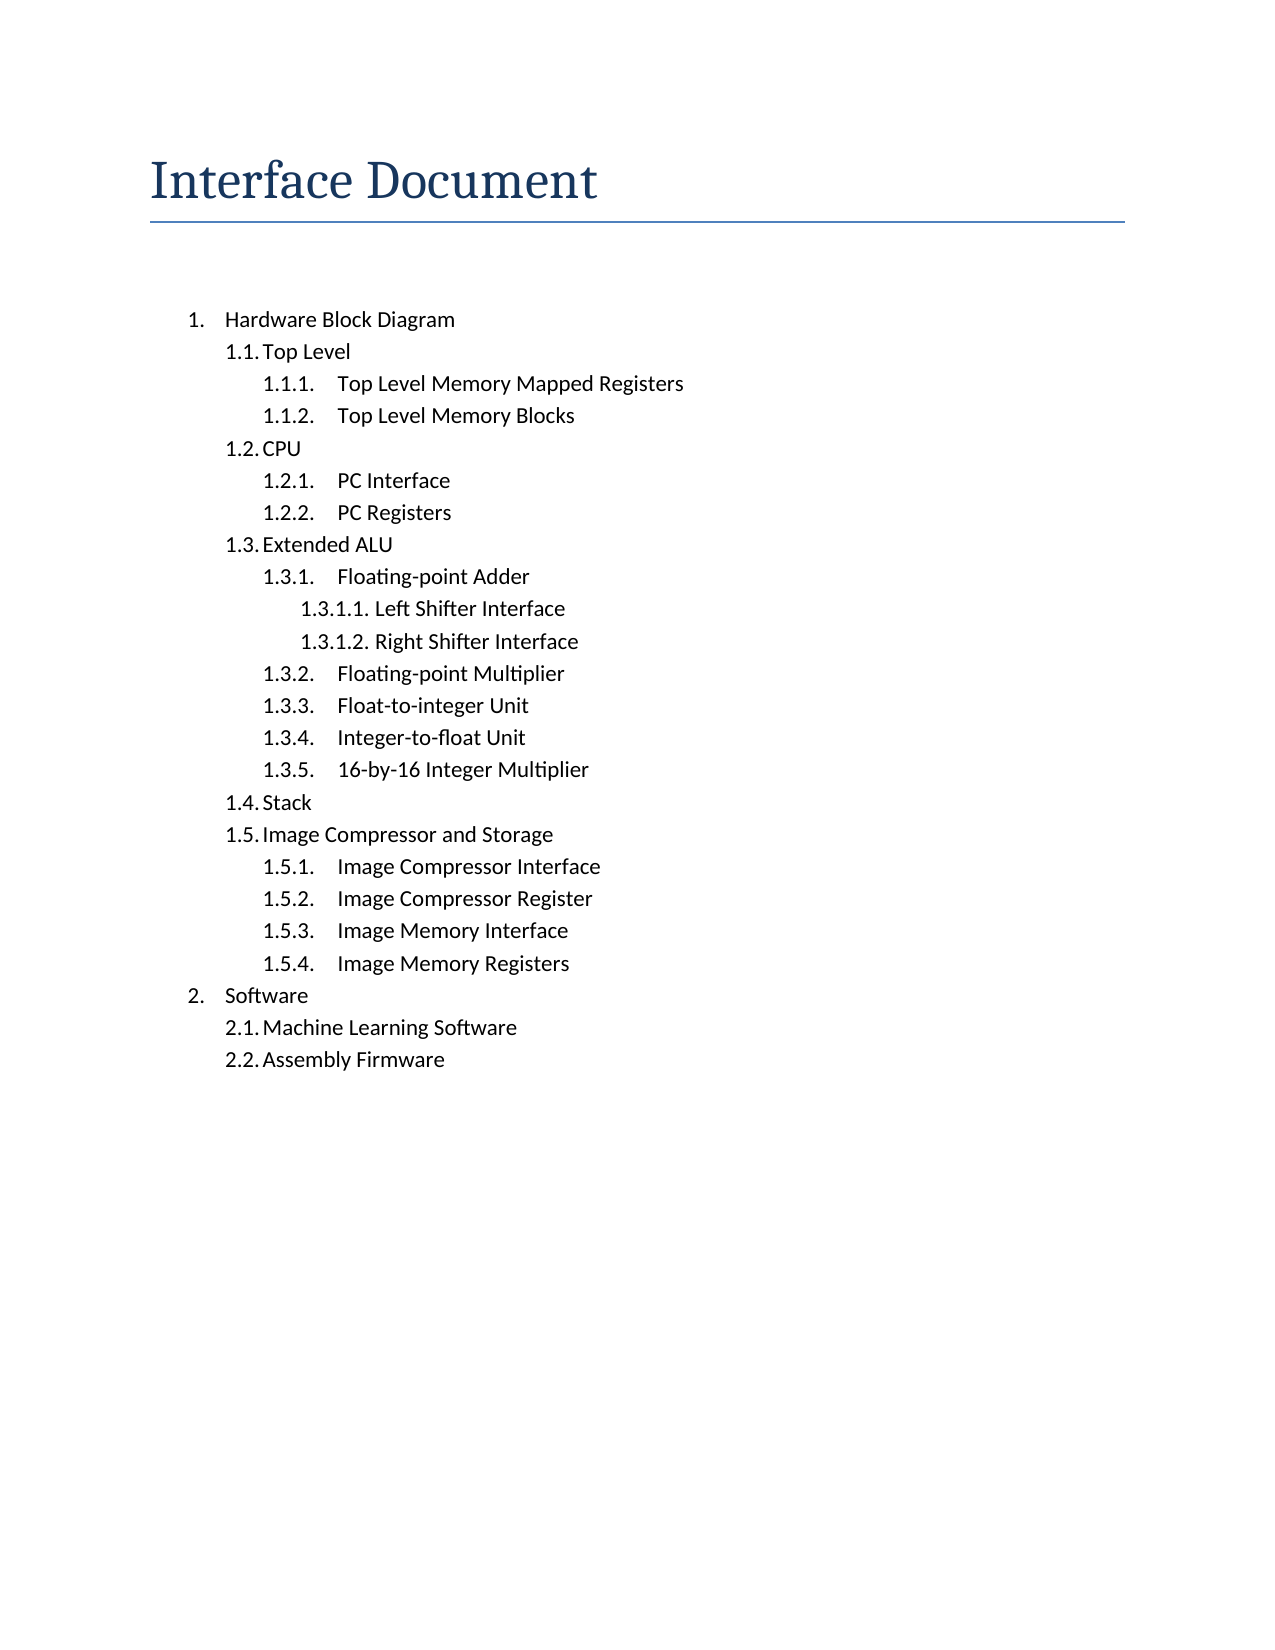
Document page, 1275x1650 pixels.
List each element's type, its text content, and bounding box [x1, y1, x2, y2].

list Left Shifter Interface [300, 594, 1125, 623]
list Software [187, 981, 1125, 1009]
list 16-by-16 Integer Multiplier [262, 756, 1125, 783]
list Floating-point Multiplier [262, 659, 1125, 687]
list Extended ALU [225, 530, 1125, 558]
list PC Registers [262, 498, 1125, 526]
list Image Compressor Interface [262, 852, 1125, 880]
list Stack [225, 788, 1125, 816]
list Integer-to-float Unit [262, 723, 1125, 751]
list Top Level Memory Mapped Registers [262, 369, 1125, 397]
title Interface Document [150, 150, 1125, 221]
list Image Compressor and Storage [225, 820, 1125, 848]
list Image Compressor Register [262, 884, 1125, 912]
list PC Interface [262, 466, 1125, 494]
list Assembly Firmware [225, 1045, 1125, 1073]
list Top Level Memory Blocks [262, 401, 1125, 429]
list CPU [225, 434, 1125, 462]
list Machine Learning Software [225, 1013, 1125, 1041]
list Float-to-integer Unit [262, 691, 1125, 719]
list Top Level [225, 337, 1125, 365]
list Image Memory Registers [262, 949, 1125, 977]
list Floating-point Adder [262, 562, 1125, 590]
list Image Memory Interface [262, 916, 1125, 944]
list Right Shifter Interface [300, 627, 1125, 655]
list Hardware Block Diagram [187, 305, 1125, 333]
